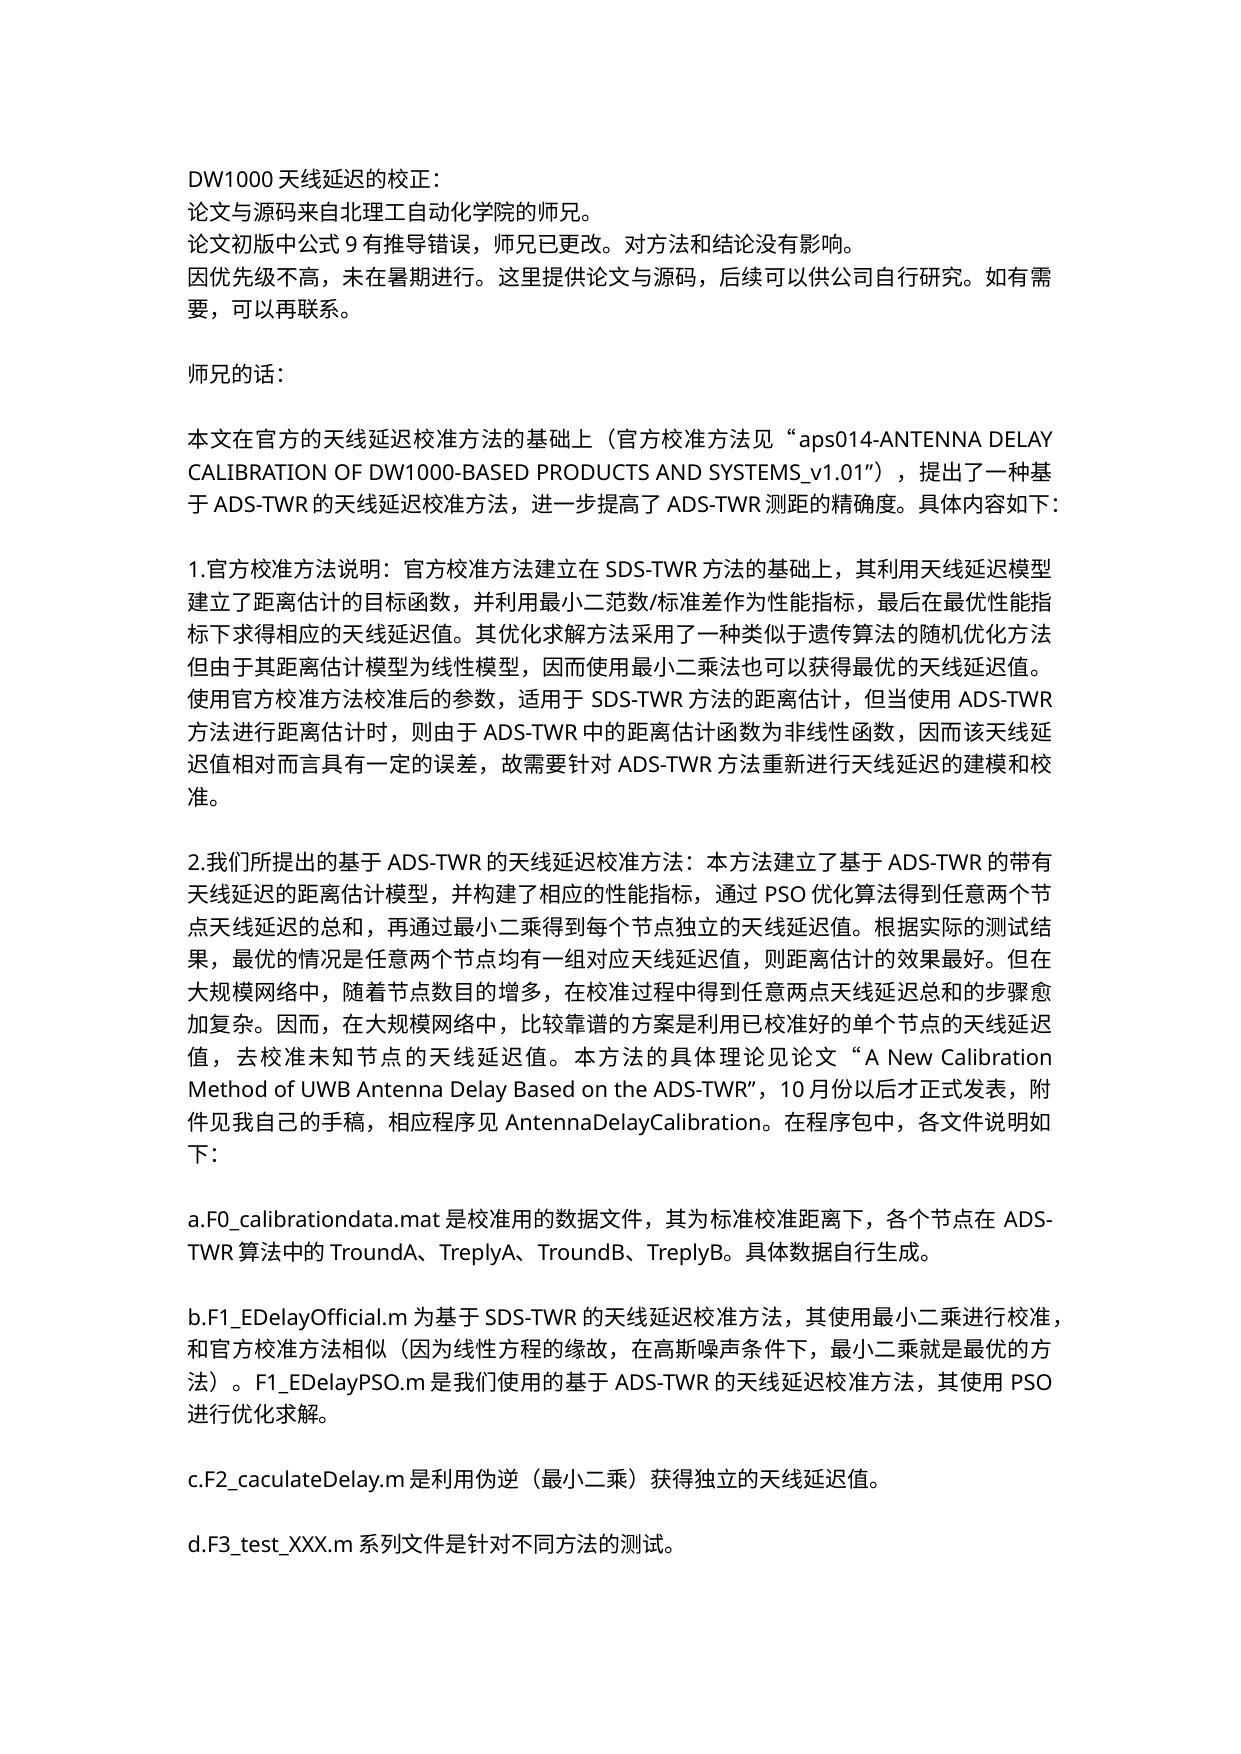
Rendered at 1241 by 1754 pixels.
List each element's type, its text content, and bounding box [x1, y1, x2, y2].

text a.F0_calibrationdata.mat是校准用的数据文件，其为标准校准距离下，各个节点在ADS-TWR算法中的TroundA、TreplyA、TroundB、TreplyB。具体数据自行生成。 [187, 1202, 1053, 1267]
text 论文与源码来自北理工自动化学院的师兄。 [187, 194, 1053, 227]
text 1.官方校准方法说明：官方校准方法建立在SDS-TWR方法的基础上，其利用天线延迟模型建立了距离估计的目标函数，并利用最小二范数/标准差作为性能指标，最后在最优性能指标下求得相应的天线延迟值。其优化求解方法采用了一种类似于遗传算法的随机优化方法，但由于其距离估计模型为线性模型，因而使用最小二乘法也可以获得最优的天线延迟值。使用官方校准方法校准后的参数，适用于SDS-TWR方法的距离估计，但当使用ADS-TWR方法进行距离估计时，则由于ADS-TWR中的距离估计函数为非线性函数，因而该天线延迟值相对而言具有一定的误差，故需要针对ADS-TWR方法重新进行天线延迟的建模和校准。 [187, 552, 1053, 812]
text 论文初版中公式9有推导错误，师兄已更改。对方法和结论没有影响。 [187, 227, 1053, 259]
text d.F3_test_XXX.m系列文件是针对不同方法的测试。 [187, 1527, 1053, 1559]
text 2.我们所提出的基于ADS-TWR的天线延迟校准方法：本方法建立了基于ADS-TWR的带有天线延迟的距离估计模型，并构建了相应的性能指标，通过PSO优化算法得到任意两个节点天线延迟的总和，再通过最小二乘得到每个节点独立的天线延迟值。根据实际的测试结果，最优的情况是任意两个节点均有一组对应天线延迟值，则距离估计的效果最好。但在大规模网络中，随着节点数目的增多，在校准过程中得到任意两点天线延迟总和的步骤愈加复杂。因而，在大规模网络中，比较靠谱的方案是利用已校准好的单个节点的天线延迟值，去校准未知节点的天线延迟值。本方法的具体理论见论文“A New Calibration Method of UWB Antenna Delay Based on the ADS-TWR”，10月份以后才正式发表，附件见我自己的手稿，相应程序见AntennaDelayCalibration。在程序包中，各文件说明如下： [187, 844, 1053, 1169]
text 师兄的话： [187, 357, 1053, 389]
text b.F1_EDelayOfficial.m为基于SDS-TWR的天线延迟校准方法，其使用最小二乘进行校准，和官方校准方法相似（因为线性方程的缘故，在高斯噪声条件下，最小二乘就是最优的方法）。F1_EDelayPSO.m是我们使用的基于ADS-TWR的天线延迟校准方法，其使用PSO进行优化求解。 [187, 1299, 1053, 1429]
text 因优先级不高，未在暑期进行。这里提供论文与源码，后续可以供公司自行研究。如有需要，可以再联系。 [187, 259, 1053, 324]
text c.F2_caculateDelay.m是利用伪逆（最小二乘）获得独立的天线延迟值。 [187, 1462, 1053, 1494]
text 本文在官方的天线延迟校准方法的基础上（官方校准方法见“aps014-ANTENNA DELAY CALIBRATION OF DW1000-BASED PRODUCTS AND SYSTEMS_v1.01”），提出了一种基于ADS-TWR的天线延迟校准方法，进一步提高了ADS-TWR测距的精确度。具体内容如下： [187, 422, 1053, 519]
text DW1000天线延迟的校正： [187, 162, 1053, 194]
